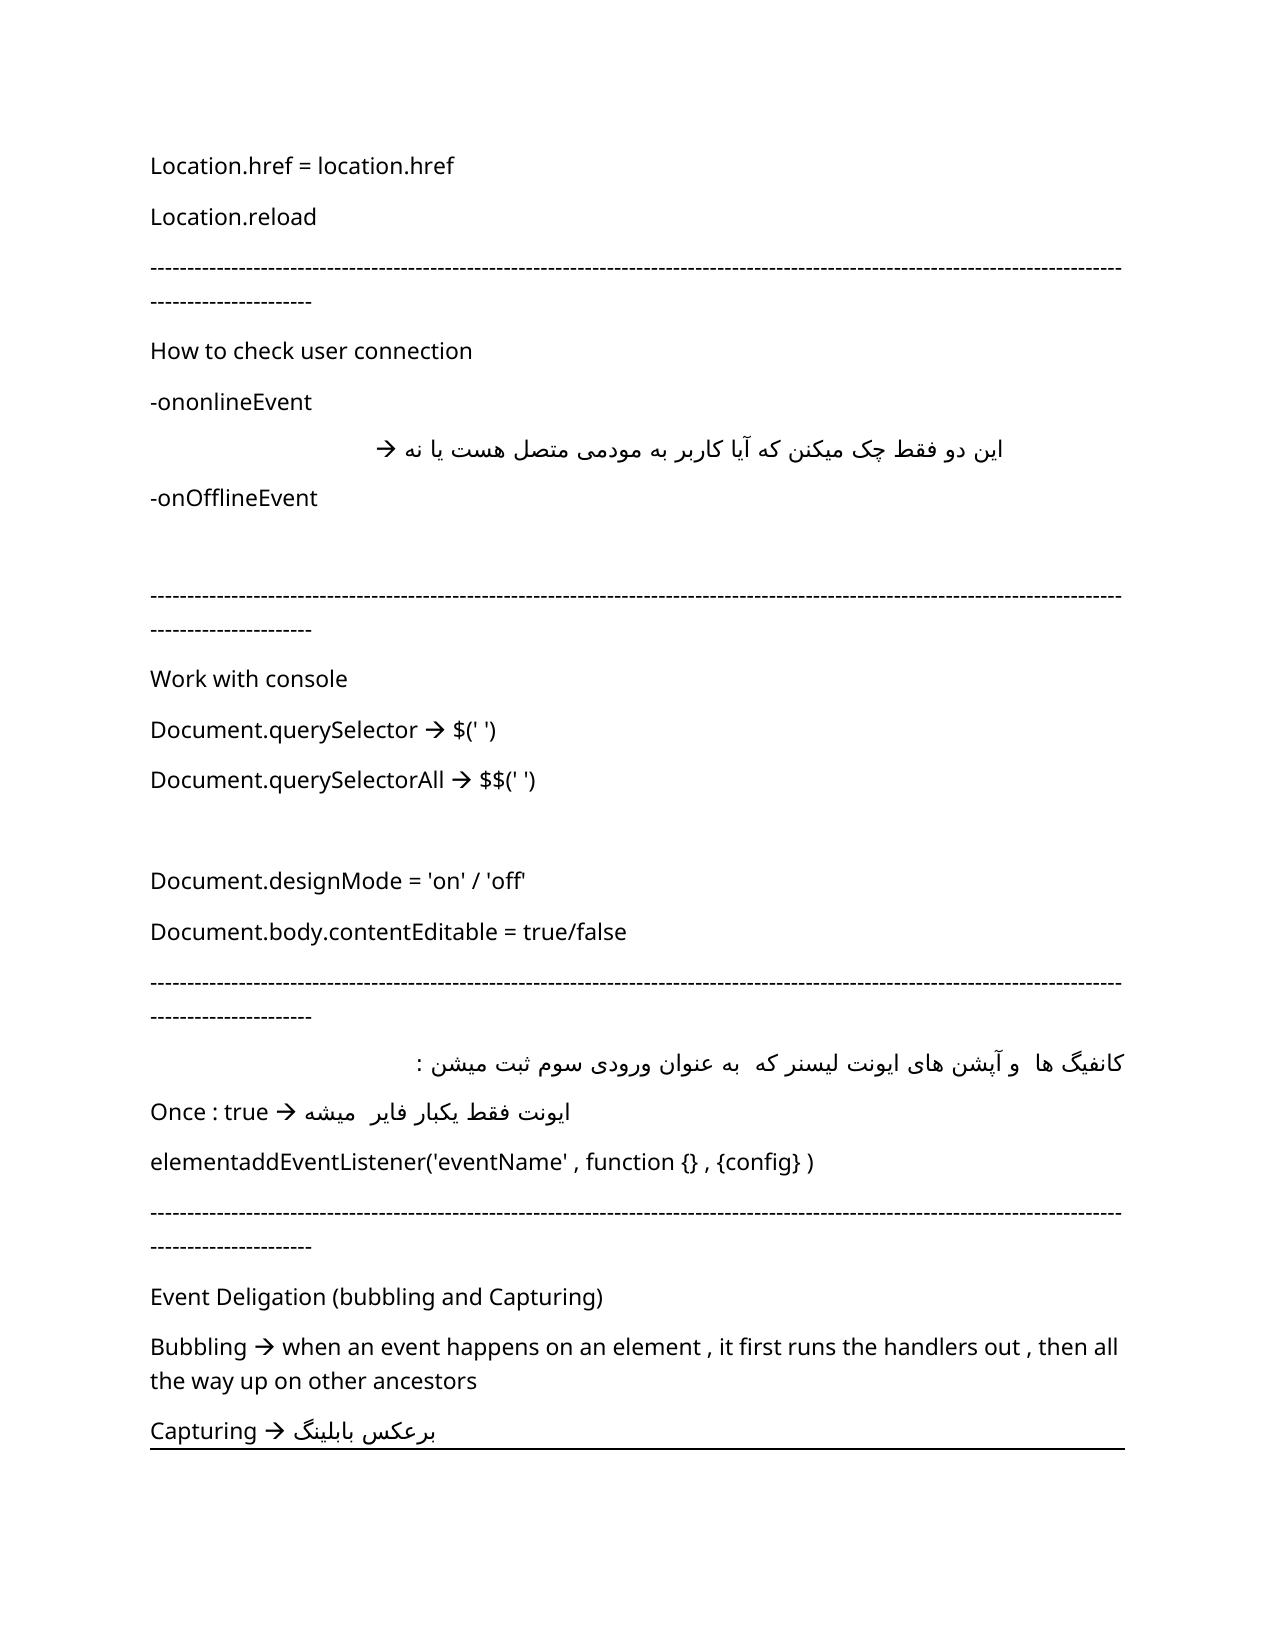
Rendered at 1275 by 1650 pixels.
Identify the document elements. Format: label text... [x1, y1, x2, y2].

text Document.body.contentEditable = true/false [150, 916, 1125, 947]
text این دو فقط چک میکنن که آیا کاربر به مودمی متصل هست یا نه [150, 436, 1125, 462]
text elementaddEventListener('eventName' , function {} , {config} ) [150, 1146, 1125, 1177]
text کانفیگ ها و آپشن های ایونت لیسنر که به عنوان ورودی سوم ثبت میشن : [150, 1050, 1125, 1077]
text Event Deligation (bubbling and Capturing) [150, 1281, 1125, 1312]
text Document.designMode = 'on' / 'off' [150, 865, 1125, 896]
text Location.href = location.href [150, 150, 1125, 181]
text -ononlineEvent [150, 385, 1125, 417]
text How to check user connection [150, 335, 1125, 366]
text Document.querySelector $(' ') [150, 714, 1125, 745]
text Bubbling when an event happens on an element , it first runs the handlers out , then all the way up on other ancestors [150, 1331, 1125, 1396]
text Location.reload [150, 200, 1125, 232]
text -onOfflineEvent [150, 482, 1125, 513]
text Once : true ایونت فقط یکبار فایر میشه [150, 1096, 1125, 1127]
text Work with console [150, 663, 1125, 695]
text Document.querySelectorAll $$(' ') [150, 764, 1125, 796]
text Capturing برعکس بابلینگ [150, 1415, 1125, 1448]
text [150, 251, 1125, 316]
